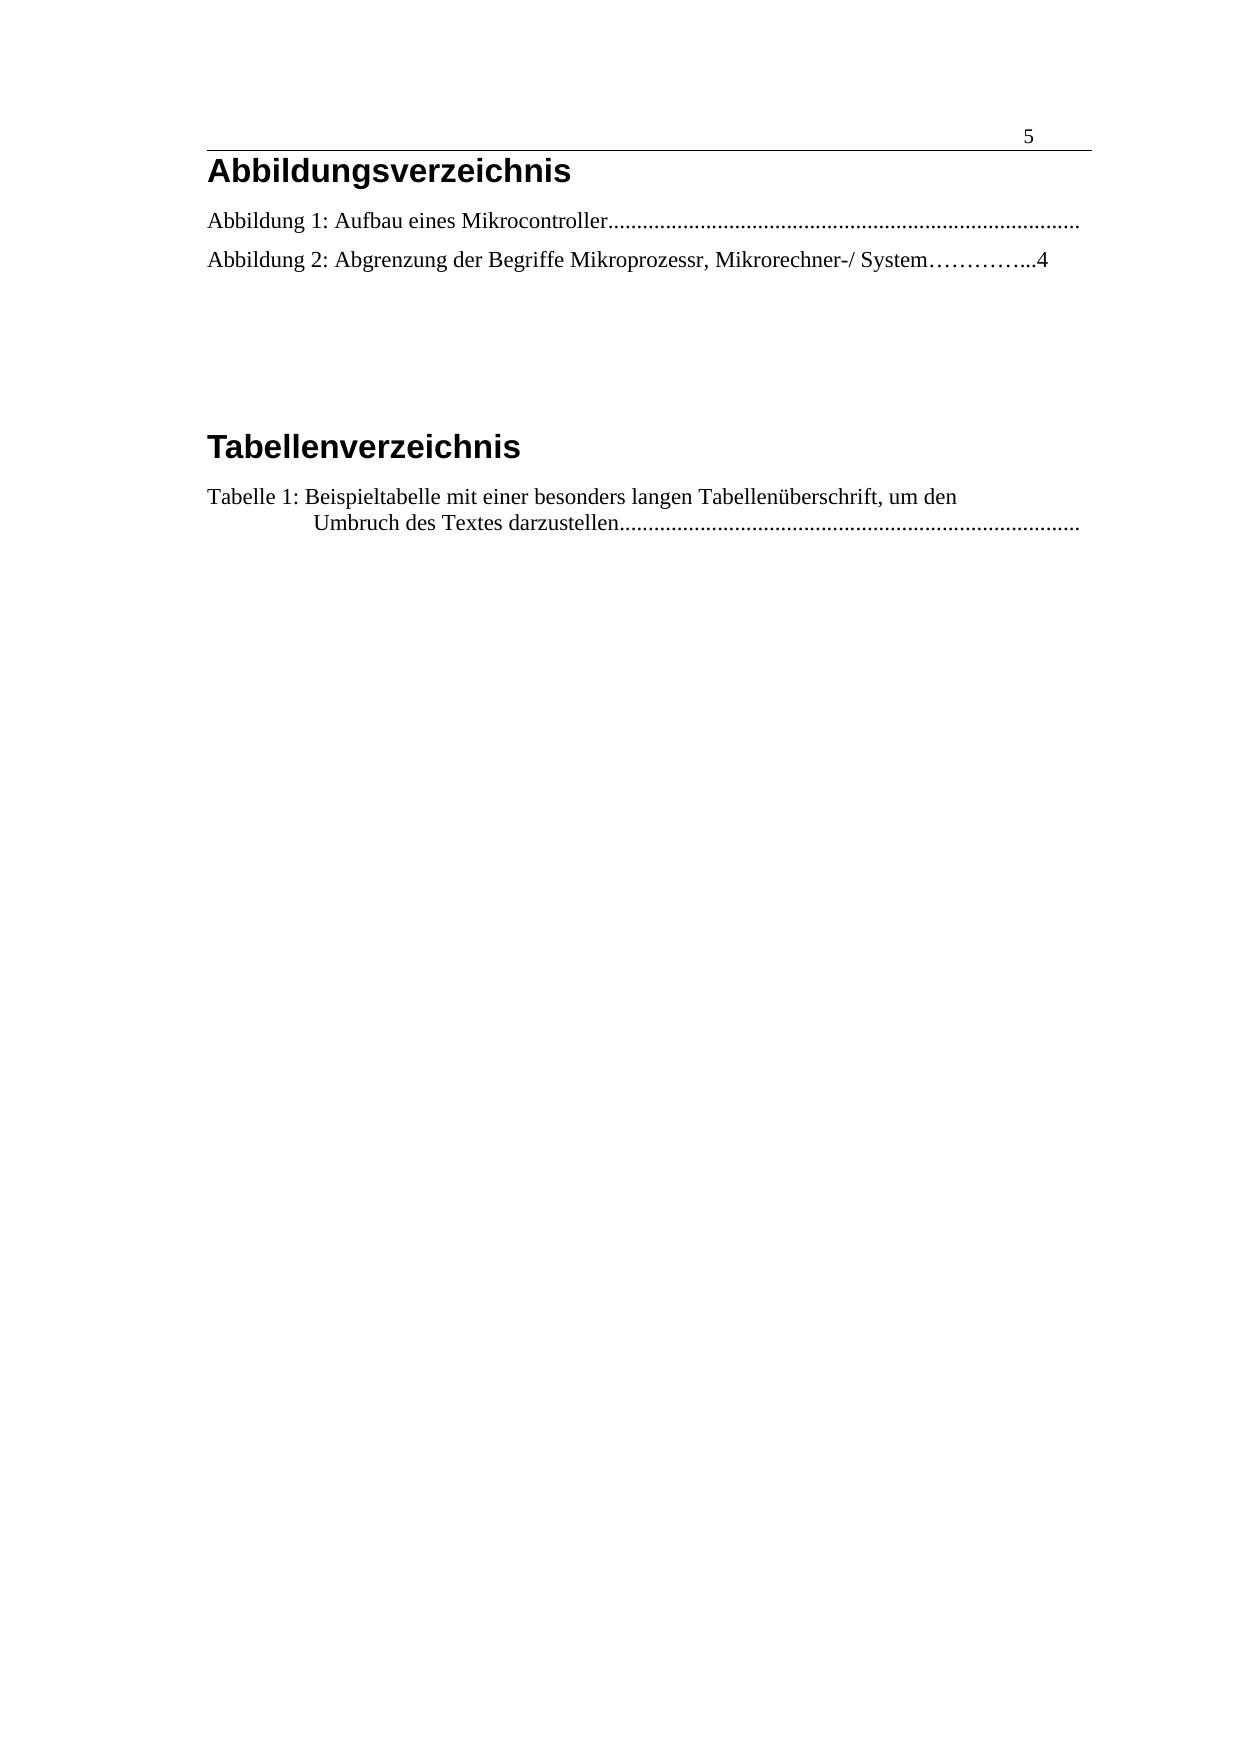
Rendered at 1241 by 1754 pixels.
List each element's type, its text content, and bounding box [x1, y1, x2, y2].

text Tabelle 1: Beispieltabelle mit einer besonders langen Tabellenüberschrift, um den Umbruch des Textes darzustellen 4 [207, 483, 1048, 536]
text Abbildung 1: Aufbau eines Mikrocontroller 3 [207, 207, 1048, 234]
subtitle Abbildungsverzeichnis [207, 151, 1092, 190]
text Abbildung 2: Abgrenzung der Begriffe Mikroprozessr, Mikrorechner-/ System…………...4 [207, 246, 1092, 273]
subtitle Tabellenverzeichnis [207, 427, 1092, 465]
